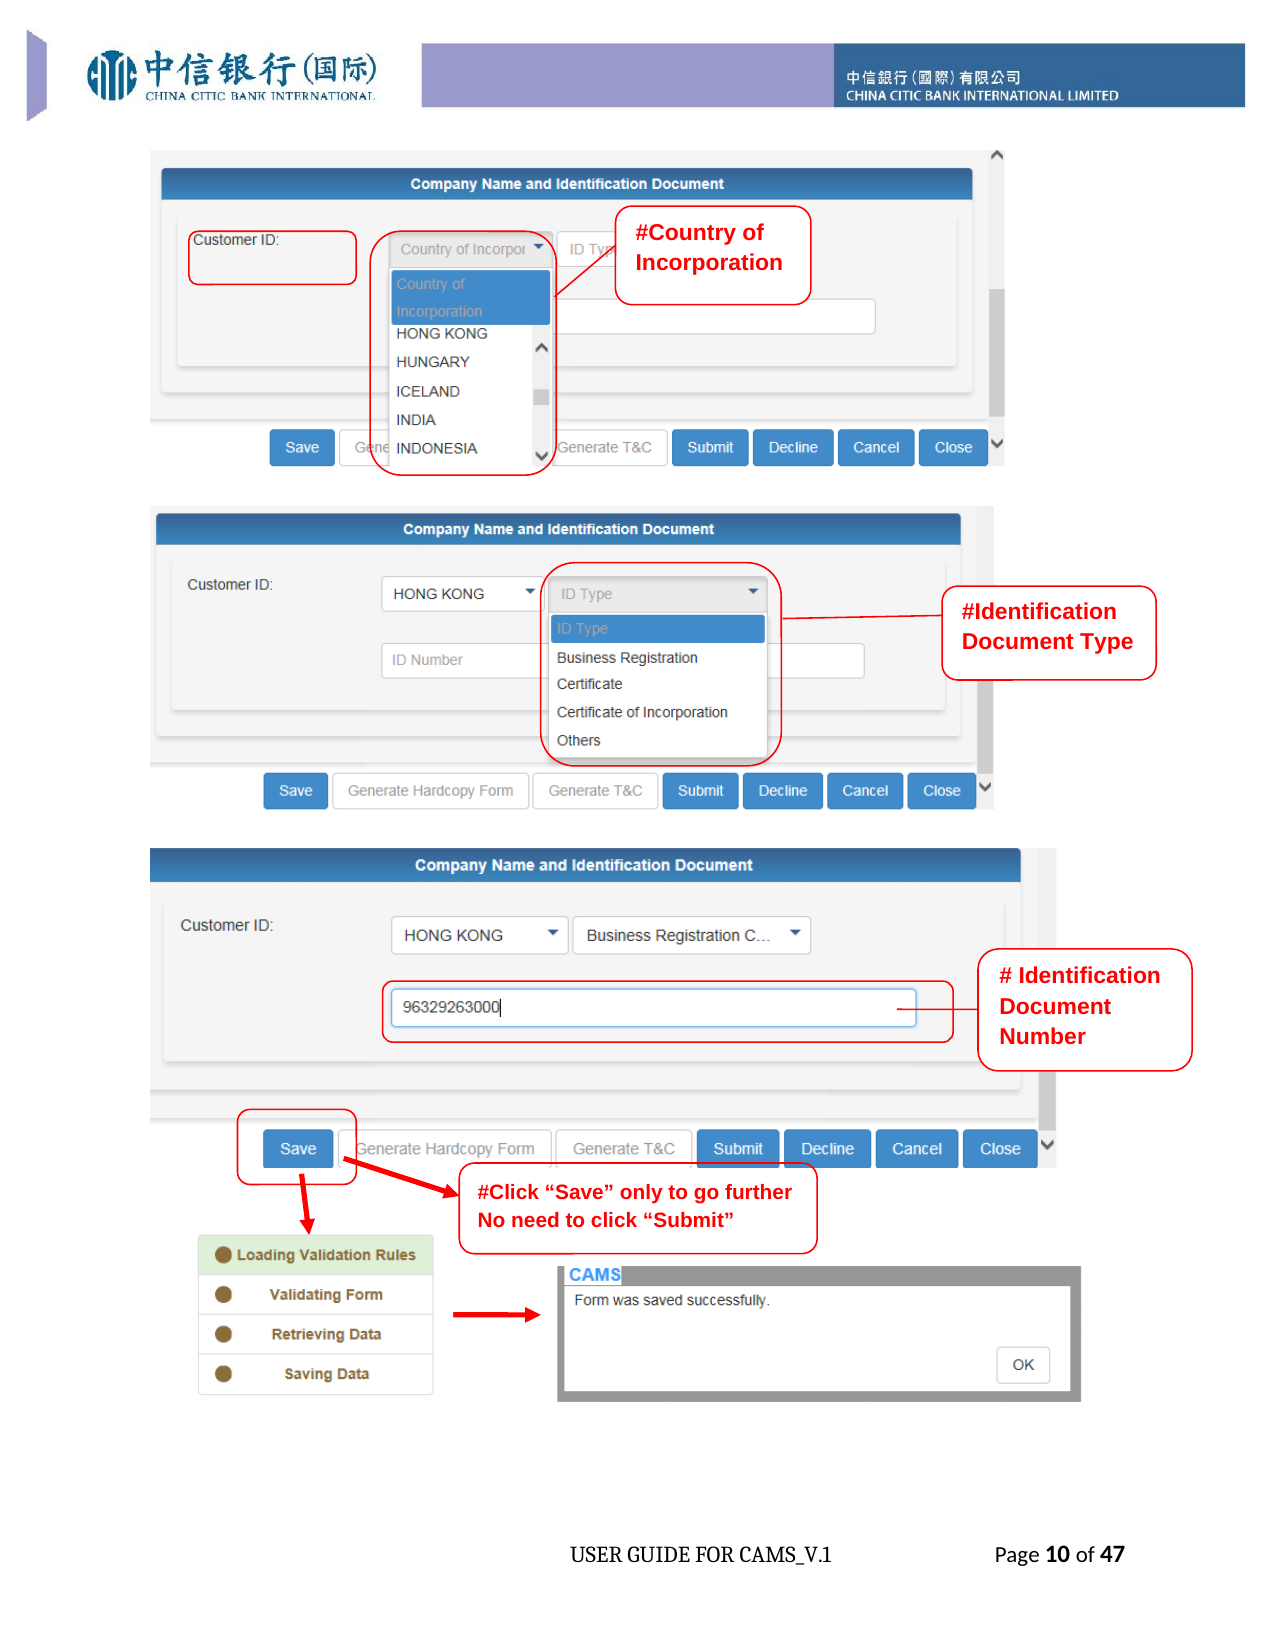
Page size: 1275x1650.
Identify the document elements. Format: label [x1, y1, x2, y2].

picture [466, 1164, 810, 1168]
picture [150, 150, 1005, 482]
picture [384, 982, 952, 1041]
picture [542, 564, 780, 765]
picture [556, 1266, 1081, 1402]
picture [150, 848, 1057, 1168]
picture [150, 506, 1018, 824]
picture [26, 28, 1246, 121]
picture [239, 1111, 355, 1168]
picture [186, 1228, 454, 1403]
